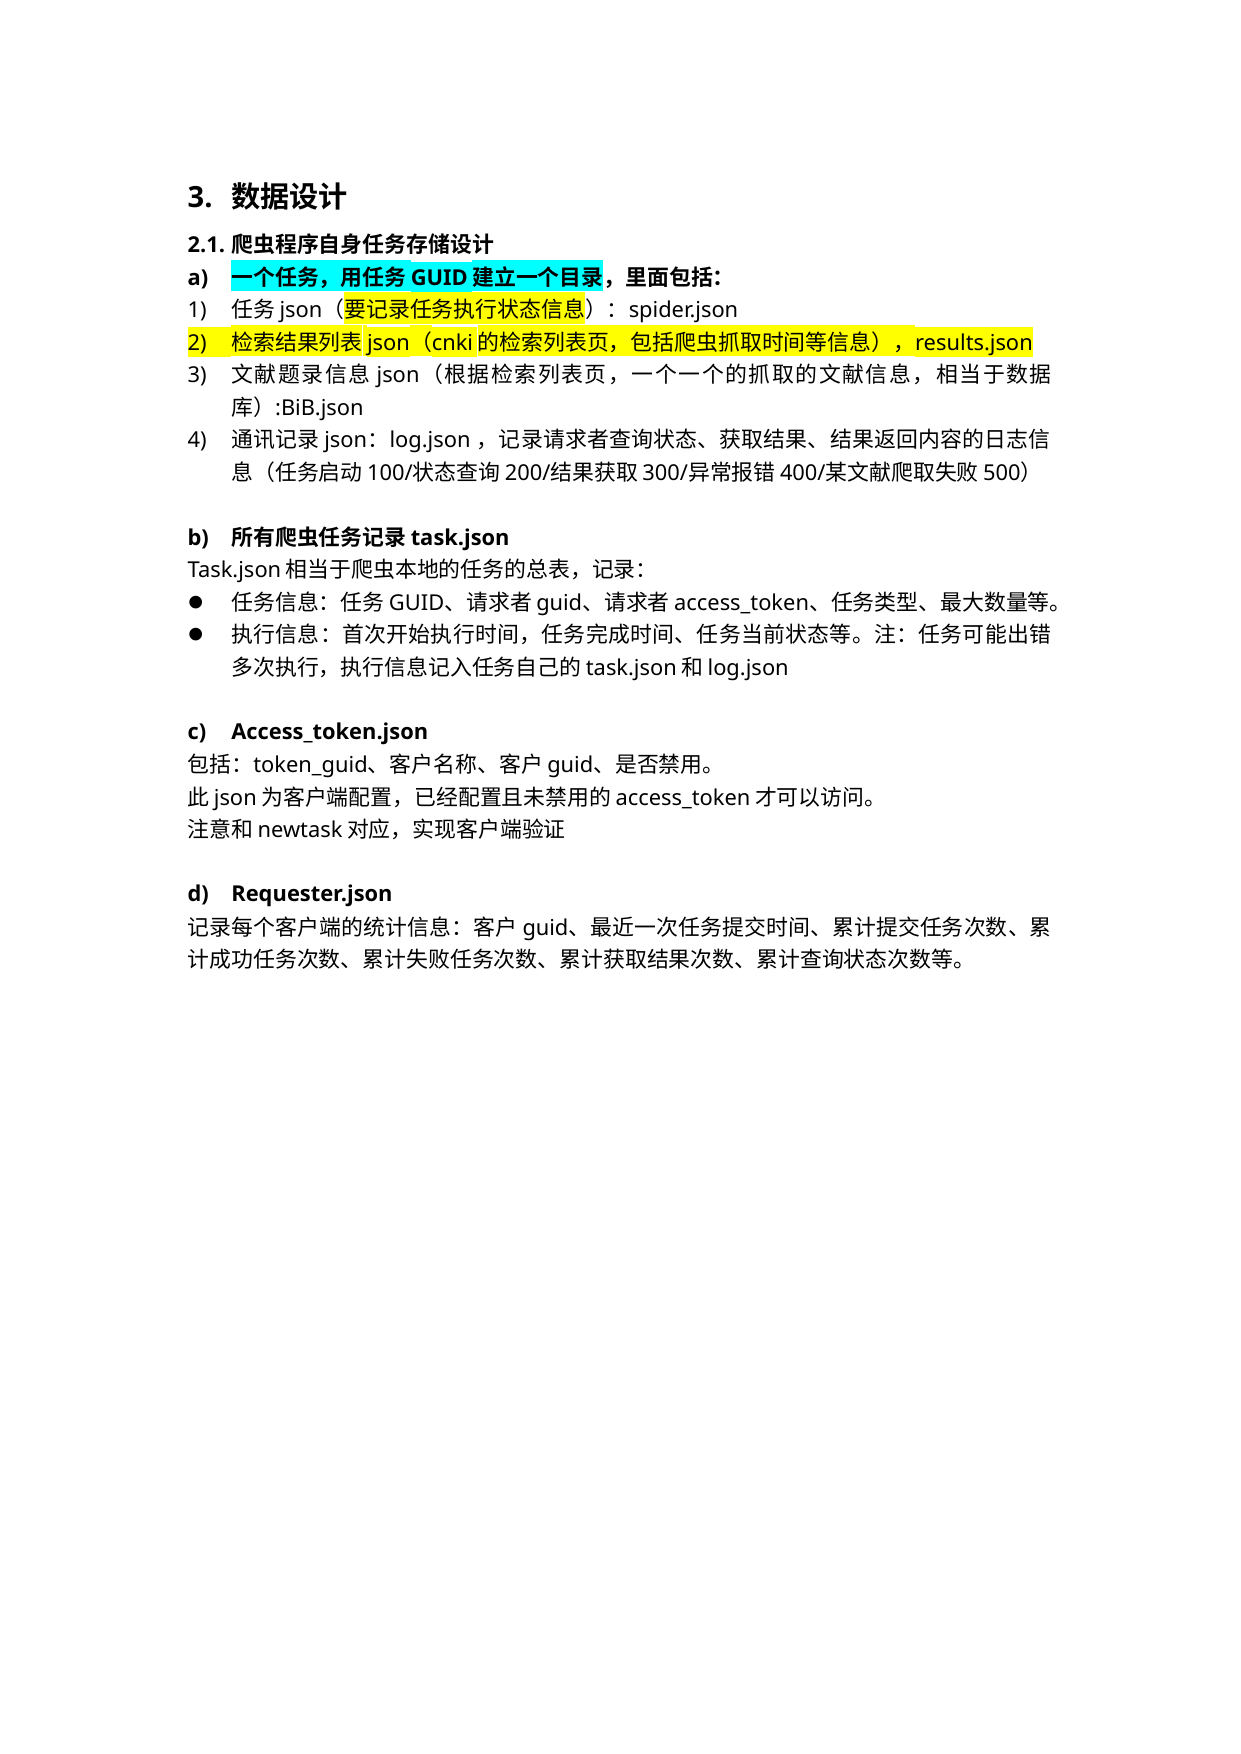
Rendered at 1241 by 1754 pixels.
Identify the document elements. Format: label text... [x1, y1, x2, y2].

text Task.json相当于爬虫本地的任务的总表，记录： [187, 552, 1053, 584]
list Access_token.json [187, 714, 1053, 747]
list 一个任务，用任务GUID建立一个目录，里面包括： [187, 259, 1053, 292]
list 文献题录信息json（根据检索列表页，一个一个的抓取的文献信息，相当于数据库）:BiB.json [187, 357, 1053, 422]
list 数据设计 [187, 162, 1053, 227]
list 任务json（要记录任务执行状态信息）：spider.json [187, 292, 344, 324]
text 注意和newtask对应，实现客户端验证 [187, 812, 1053, 844]
text 此json为客户端配置，已经配置且未禁用的access_token才可以访问。 [187, 779, 1053, 812]
text 记录每个客户端的统计信息：客户guid、最近一次任务提交时间、累计提交任务次数、累计成功任务次数、累计失败任务次数、累计获取结果次数、累计查询状态次数等。 [187, 909, 1053, 974]
list 通讯记录json：log.json ，记录请求者查询状态、获取结果、结果返回内容的日志信息（任务启动100/状态查询200/结果获取300/异常报错400/某文献爬取失败500） [187, 422, 1053, 487]
list 所有爬虫任务记录task.json [187, 519, 1053, 552]
text 包括：token_guid、客户名称、客户guid、是否禁用。 [187, 747, 1053, 779]
list 爬虫程序自身任务存储设计 [187, 227, 1053, 259]
list 执行信息：首次开始执行时间，任务完成时间、任务当前状态等。注：任务可能出错多次执行，执行信息记入任务自己的task.json和log.json [187, 617, 1053, 682]
list Requester.json [187, 877, 1053, 909]
list 检索结果列表json（cnki的检索列表页，包括爬虫抓取时间等信息），results.json [187, 324, 1053, 357]
list 任务json（要记录任务执行状态信息）：spider.json [585, 292, 1053, 324]
list 任务信息：任务GUID、请求者guid、请求者access_token、任务类型、最大数量等。 [187, 584, 1053, 617]
